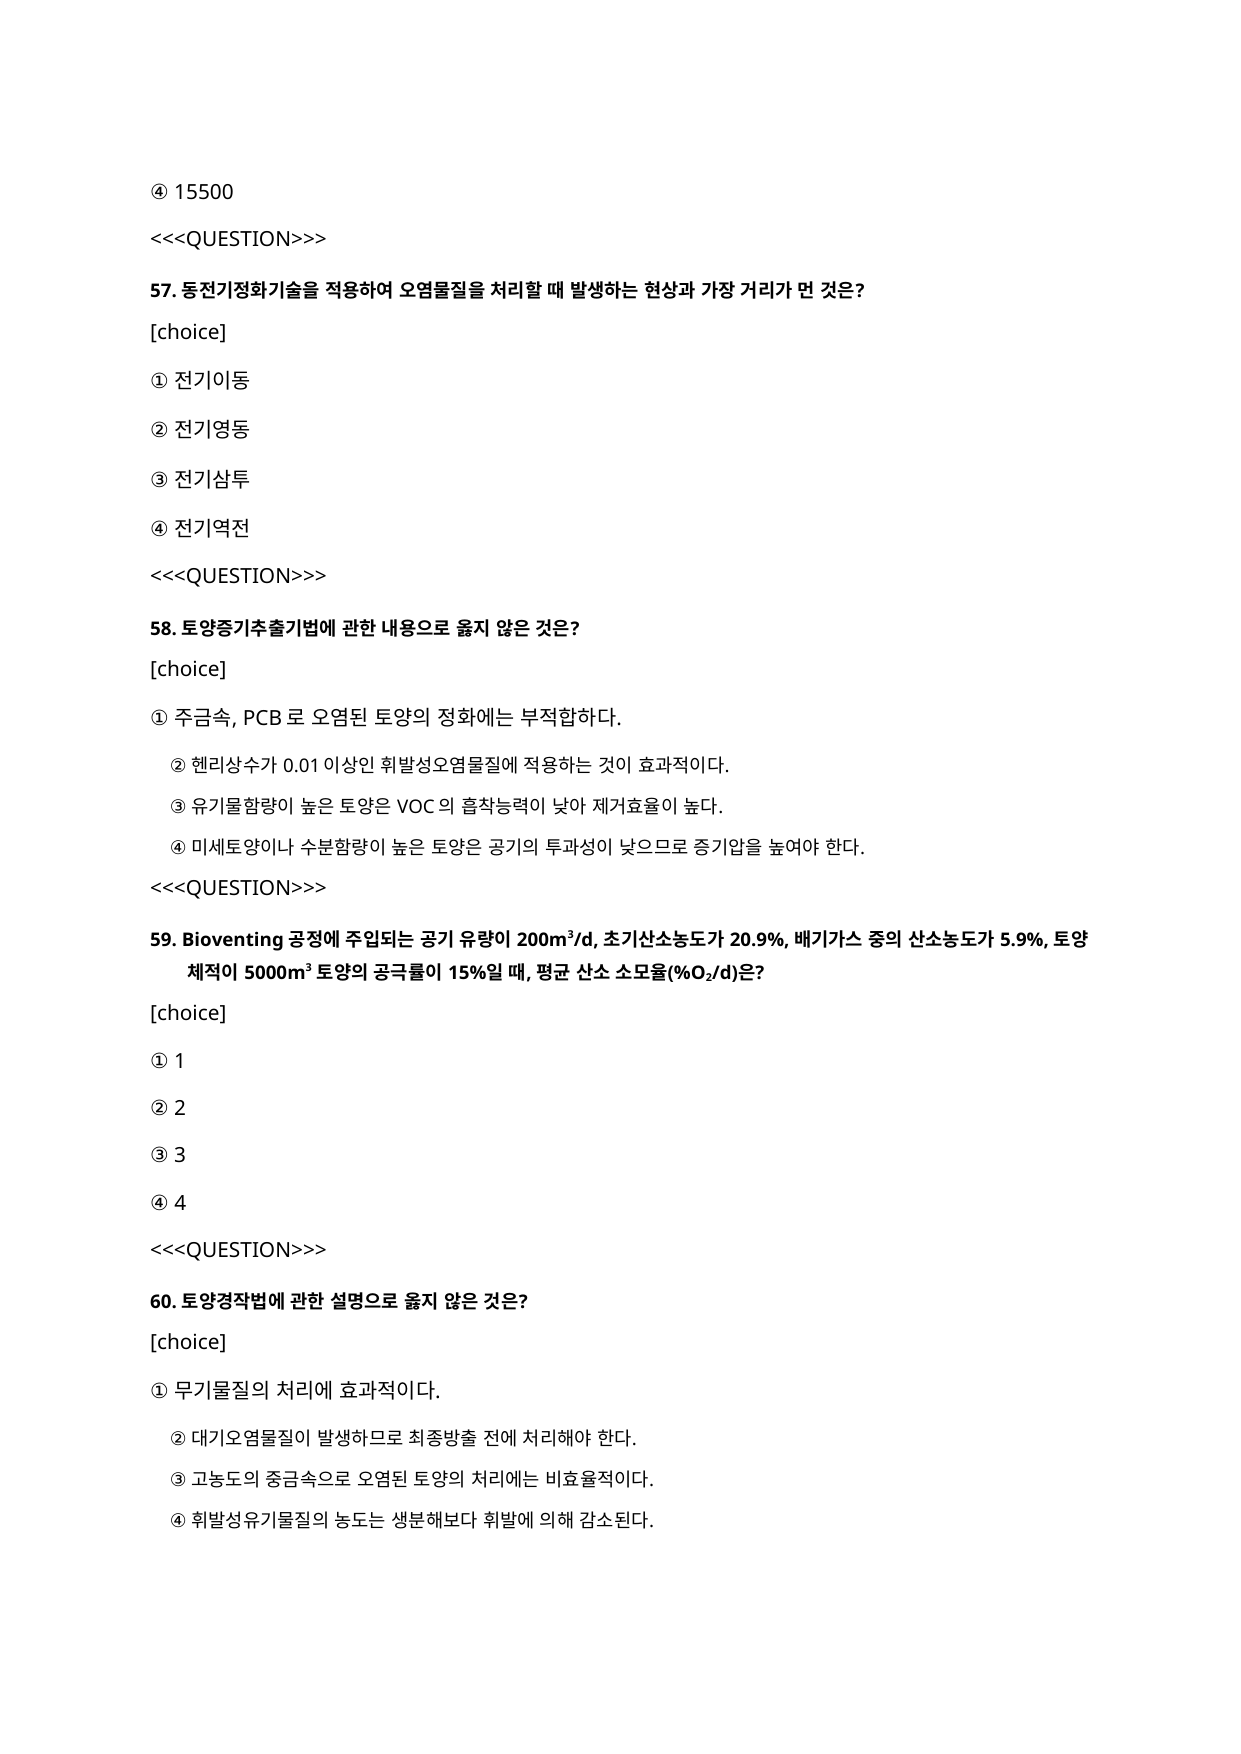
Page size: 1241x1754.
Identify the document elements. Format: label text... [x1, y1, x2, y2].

text ④ 휘발성유기물질의 농도는 생분해보다 휘발에 의해 감소된다. [150, 1506, 1090, 1533]
text [choice] [150, 654, 1090, 682]
text ② 헨리상수가 0.01이상인 휘발성오염물질에 적용하는 것이 효과적이다. [150, 751, 1090, 778]
text ③ 고농도의 중금속으로 오염된 토양의 처리에는 비효율적이다. [150, 1465, 1090, 1492]
text 57. 동전기정화기술을 적용하여 오염물질을 처리할 때 발생하는 현상과 가장 거리가 먼 것은? [150, 276, 1090, 303]
text ② 2 [150, 1093, 1090, 1122]
text <<<QUESTION>>> [150, 873, 1090, 902]
text ③ 전기삼투 [150, 463, 1090, 493]
text <<<QUESTION>>> [150, 1235, 1090, 1263]
text ③ 3 [150, 1140, 1090, 1169]
text ③ 유기물함량이 높은 토양은 VOC의 흡착능력이 낮아 제거효율이 높다. [150, 792, 1090, 819]
text [choice] [150, 1327, 1090, 1356]
text ① 무기물질의 처리에 효과적이다. [150, 1375, 1090, 1405]
text ① 주금속, PCB로 오염된 토양의 정화에는 부적합하다. [150, 701, 1090, 732]
text ① 전기이동 [150, 364, 1090, 394]
text ④ 15500 [150, 177, 1090, 206]
text 60. 토양경작법에 관한 설명으로 옳지 않은 것은? [150, 1286, 1090, 1314]
text ④ 전기역전 [150, 512, 1090, 543]
text [choice] [150, 317, 1090, 345]
text 59. Bioventing 공정에 주입되는 공기 유량이 200m3/d, 초기산소농도가 20.9%, 배기가스 중의 산소농도가 5.9%, 토양 체적이 5000m3 토양의 공극률이 15%일 때, 평균 산소 소모율(%O2/d)은? [150, 925, 1090, 985]
text ② 전기영동 [150, 413, 1090, 444]
text ④ 4 [150, 1188, 1090, 1216]
text ② 대기오염물질이 발생하므로 최종방출 전에 처리해야 한다. [150, 1424, 1090, 1451]
text <<<QUESTION>>> [150, 224, 1090, 253]
text 58. 토양증기추출기법에 관한 내용으로 옳지 않은 것은? [150, 613, 1090, 640]
text ① 1 [150, 1046, 1090, 1074]
text [choice] [150, 998, 1090, 1027]
text <<<QUESTION>>> [150, 562, 1090, 590]
text ④ 미세토양이나 수분함량이 높은 토양은 공기의 투과성이 낮으므로 증기압을 높여야 한다. [150, 833, 1090, 860]
